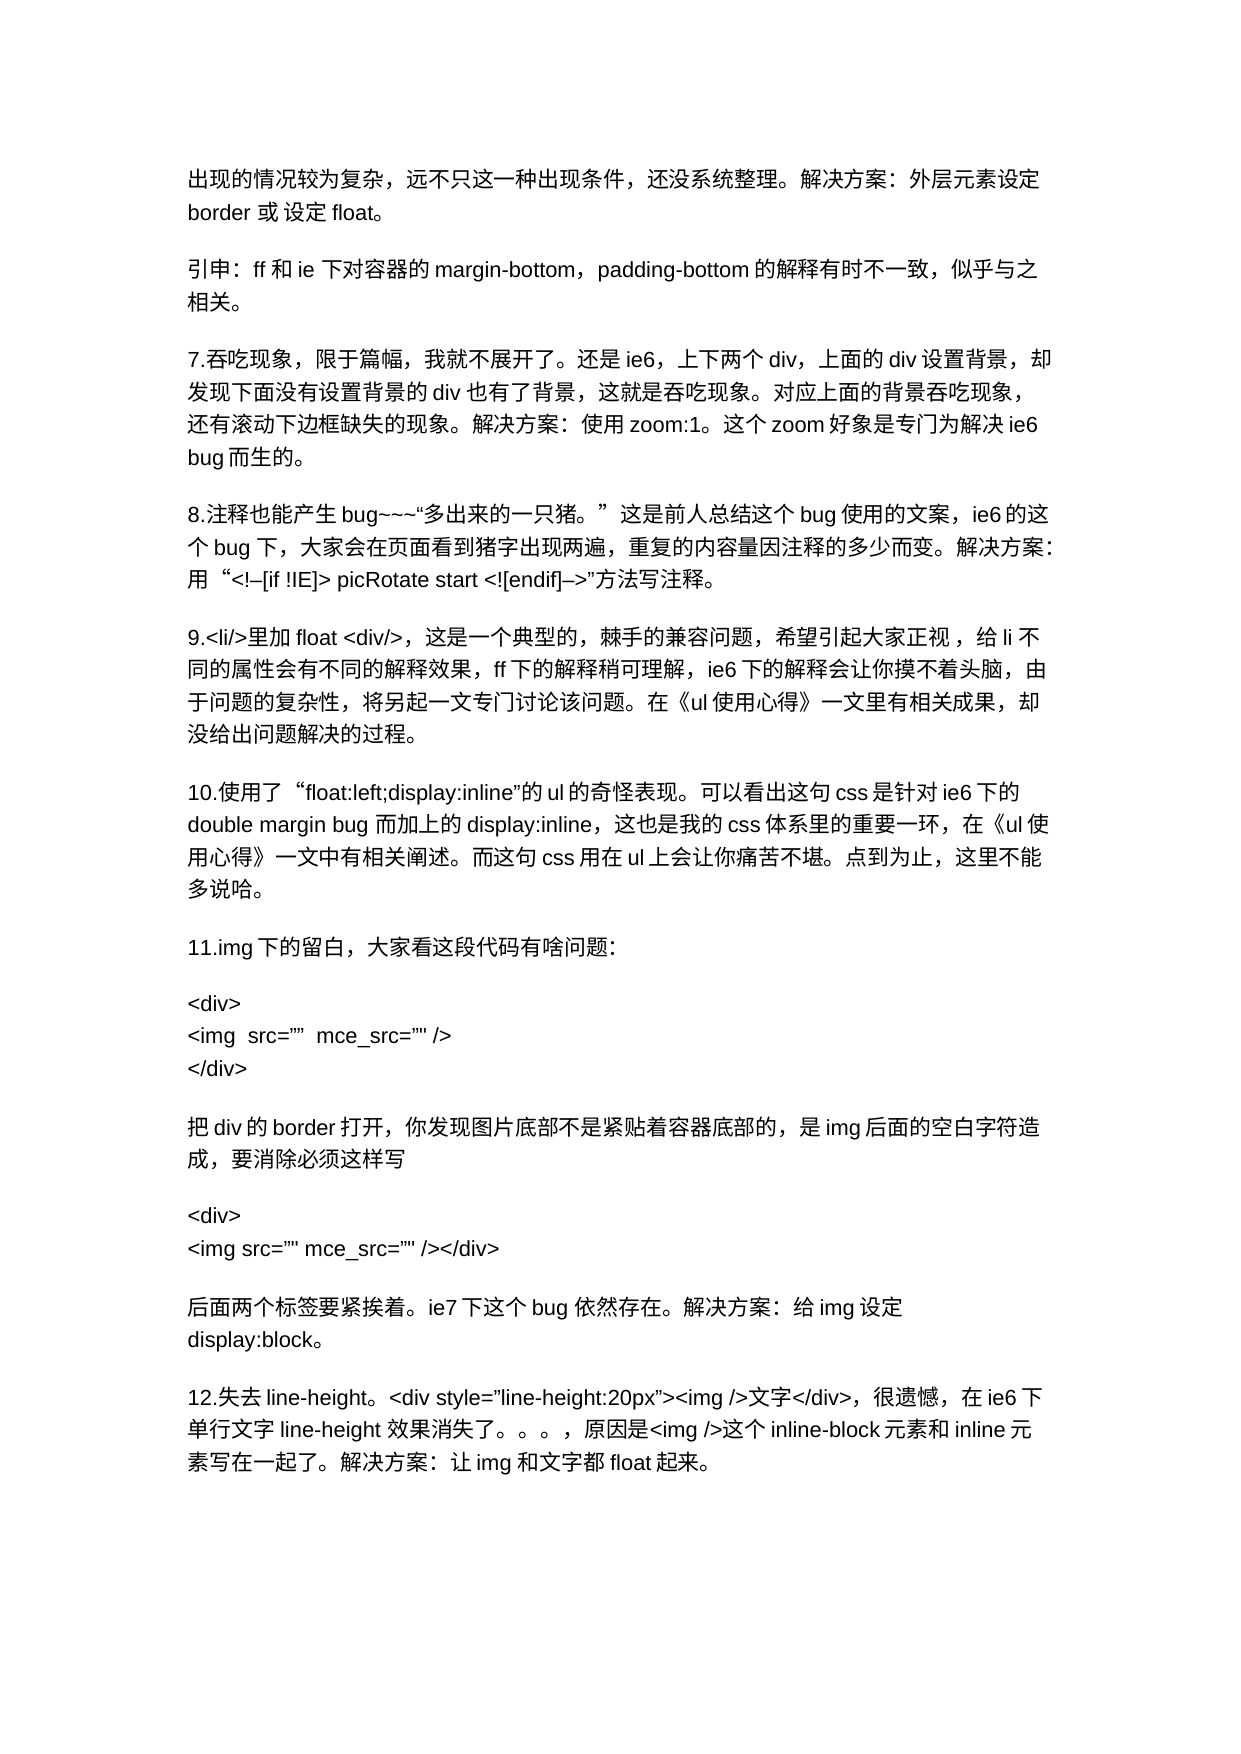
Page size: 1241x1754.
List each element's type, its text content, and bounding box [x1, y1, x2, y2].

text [187, 162, 1053, 227]
text <div> <img src=”" mce_src=”" /></div> [187, 1199, 1053, 1264]
text 11.img下的留白，大家看这段代码有啥问题： [187, 929, 1053, 962]
text 8.注释也能产生bug~~~“多出来的一只猪。”这是前人总结这个bug使用的文案，ie6的这个bug 下，大家会在页面看到猪字出现两遍，重复的内容量因注释的多少而变。解决方案：用“<!–[if !IE]> picRotate start <![endif]–>”方法写注释。 [187, 497, 1053, 594]
text <div> <img src=”” mce_src=”" /> </div> [187, 987, 1053, 1084]
text 把div的border打开，你发现图片底部不是紧贴着容器底部的，是img后面的空白字符造成，要消除必须这样写 [187, 1109, 1053, 1174]
text 12.失去line-height。<div style=”line-height:20px”><img />文字</div>，很遗憾，在ie6下单行文字 line-height 效果消失了。。。，原因是<img />这个inline-block元素和inline元素写在一起了。解决方案：让img 和文字都 float起来。 [187, 1379, 1053, 1477]
text 引申：ff 和ie 下对容器的margin-bottom，padding-bottom的解释有时不一致，似乎与之相关。 [187, 252, 1053, 317]
text 后面两个标签要紧挨着。ie7下这个bug 依然存在。解决方案：给img设定 display:block。 [187, 1289, 1053, 1354]
text 9.<li/>里加 float <div/>，这是一个典型的，棘手的兼容问题，希望引起大家正视 ，给li 不同的属性会有不同的解释效果，ff下的解释稍可理解，ie6下的解释会让你摸不着头脑，由于问题的复杂性，将另起一文专门讨论该问题。在《ul使用心得》一文里有相关成果，却没给出问题解决的过程。 [187, 619, 1053, 749]
text 7.吞吃现象，限于篇幅，我就不展开了。还是ie6，上下两个div，上面的div设置背景，却发现下面没有设置背景的div 也有了背景，这就是吞吃现象。对应上面的背景吞吃现象，还有滚动下边框缺失的现象。解决方案：使用zoom:1。这个zoom好象是专门为解决ie6 bug而生的。 [187, 342, 1053, 472]
text 10.使用了“float:left;display:inline”的ul的奇怪表现。可以看出这句css是针对ie6下的double margin bug 而加上的display:inline，这也是我的css体系里的重要一环，在《ul使用心得》一文中有相关阐述。而这句css用在ul上会让你痛苦不堪。点到为止，这里不能多说哈。 [187, 774, 1053, 904]
